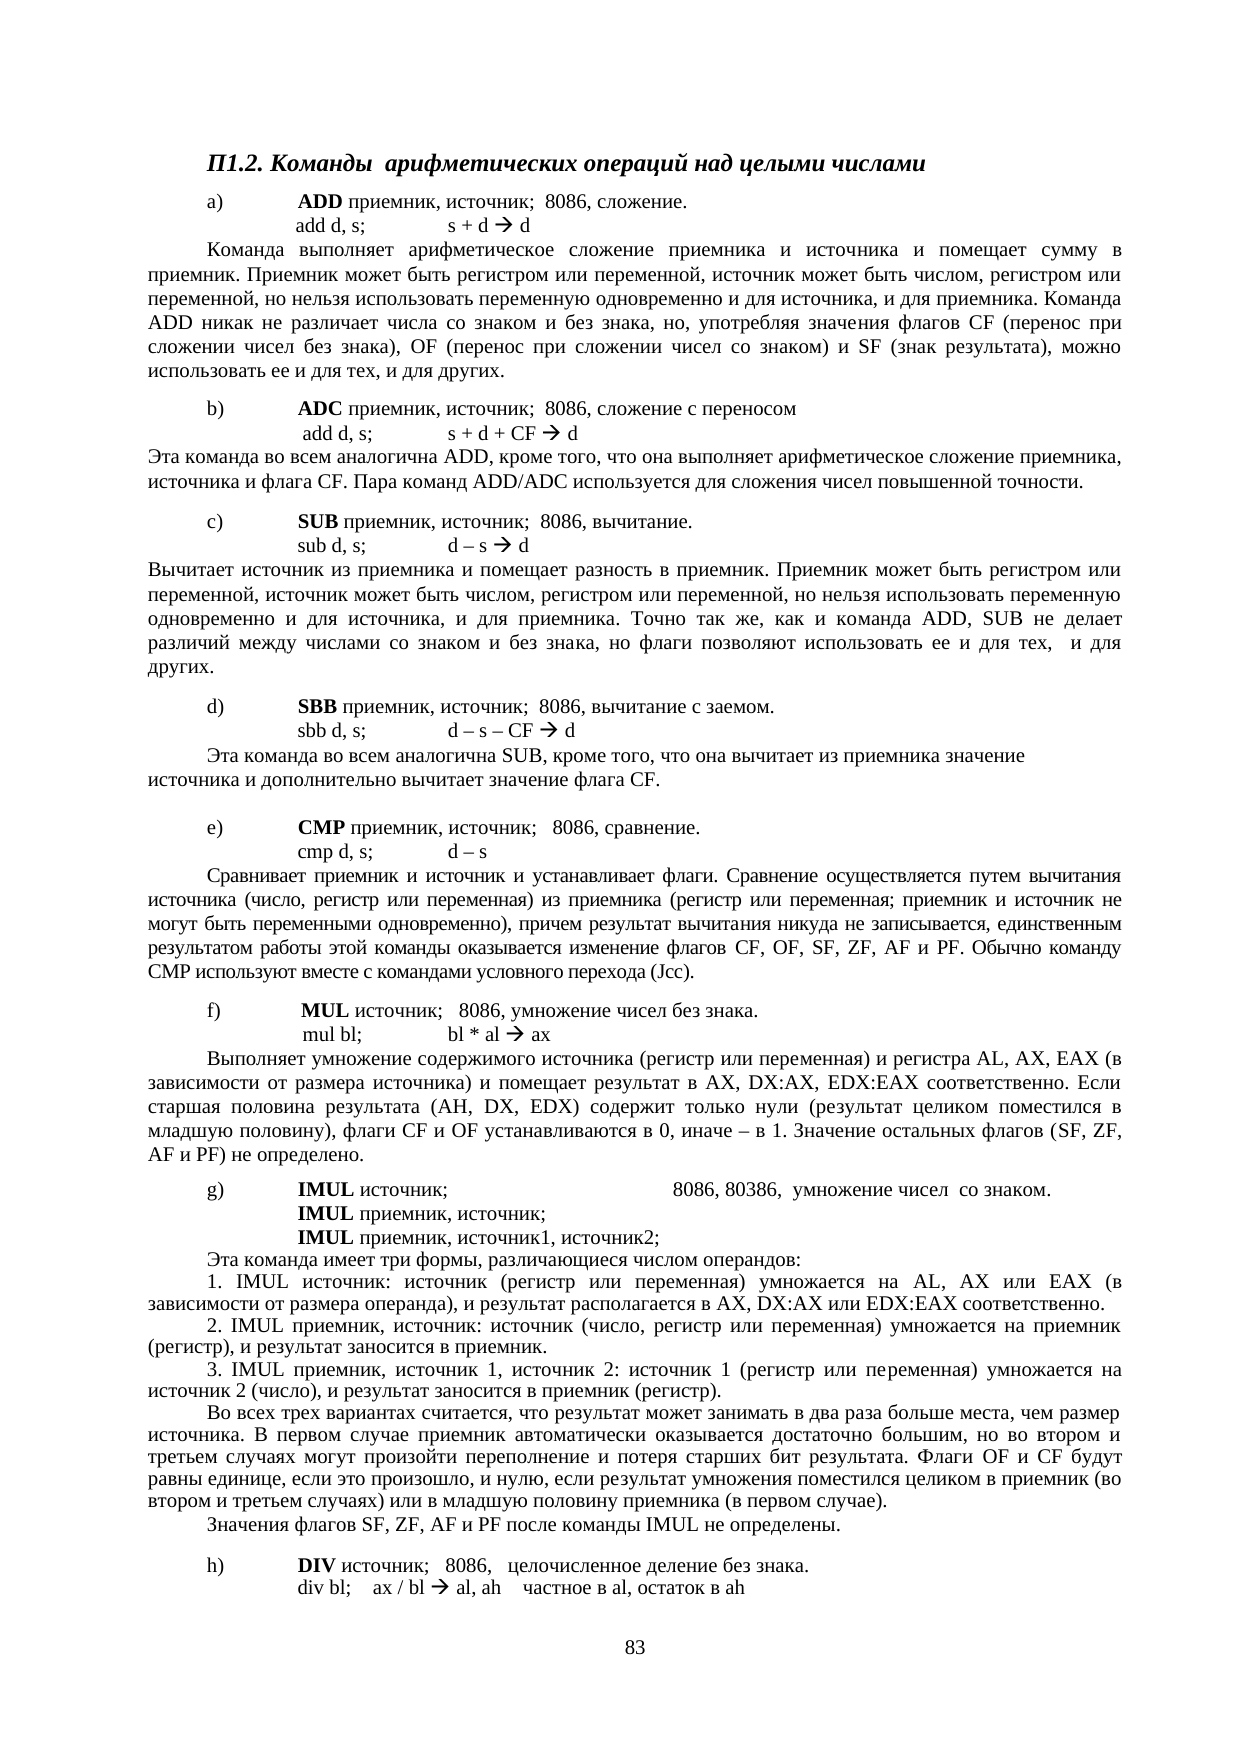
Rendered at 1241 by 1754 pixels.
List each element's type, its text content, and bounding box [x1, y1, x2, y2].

text Выполняет умножение содержимого источника (регистр или переменная) и регистра AL, АХ, ЕАХ (в зависимости от размера источника) и помещает результат в АХ, DX:AX, EDX:EAX соответственно. Если старшая половина результата (АН, DX, EDX) содержит только нули (результат целиком поместился в младшую половину), флаги CF и OF устанавливаются в 0, иначе – в 1. Значение остальных флагов (SF, ZF, AF и PF) не определено. [148, 1046, 1122, 1166]
text d) SBB приемник, источник; 8086, вычитание с заемом. [148, 694, 1122, 718]
text f) MUL источник; 8086, умножение чисел без знака. [148, 998, 1122, 1022]
text IMUL приемник, источник1, источник2; [223, 1225, 1122, 1249]
text sub d, s; d – s d [223, 533, 1122, 557]
text g) IMUL источник; 8086, 80386, умножение чисел со знаком. [148, 1179, 1122, 1201]
text div bl; ax / bl al, ah частное в al, остаток в ah [223, 1577, 1122, 1599]
text e) СМР приемник, источник; 8086, сравнение. [148, 815, 1122, 839]
text Сравнивает приемник и источник и устанавливает флаги. Сравнение осуществляется путем вычитания источника (число, регистр или переменная) из приемника (регистр или переменная; приемник и источник не могут быть переменными одновременно), причем результат вычитания никуда не записывается, единственным результатом работы этой команды оказывается изменение флагов CF, OF, SF, ZF, AF и PF. Обычно команду СМР используют вместе с командами условного перехода (Jcc). [148, 863, 1122, 983]
text add d, s; s + d + CF d [223, 420, 1122, 444]
text Во всех трех вариантах считается, что результат может занимать в два раза больше места, чем размер источника. В первом случае приемник автоматически оказывается достаточно большим, но во втором и третьем случаях могут произойти переполнение и потеря старших бит результата. Флаги OF и CF будут равны единице, если это произошло, и нулю, если результат умножения поместился целиком в приемник (во втором и третьем случаях) или в младшую половину приемника (в первом случае). [148, 1402, 1122, 1512]
text Эта команда во всем аналогична ADD, кроме того, что она выполняет арифметическое сложение приемника, источника и флага CF. Пара команд ADD/ADC используется для сложения чисел повышенной точности. [148, 444, 1122, 493]
text add d, s; s + d d [236, 213, 1122, 237]
text Значения флагов SF, ZF, AF и PF после команды IMUL не определены. [148, 1512, 1122, 1536]
text b) ADC приемник, источник; 8086, сложение с переносом [148, 396, 1122, 420]
text cmp d, s; d – s [223, 839, 1122, 863]
text Эта команда имеет три формы, различающиеся числом операндов: [148, 1249, 1122, 1271]
text mul bl; bl * al ax [223, 1022, 1122, 1046]
text 2. IMUL приемник, источник: источник (число, регистр или переменная) умножается на приемник (регистр), и результат заносится в приемник. [148, 1314, 1122, 1358]
text IMUL приемник, источник; [223, 1201, 1122, 1225]
text a) ADD приемник, источник; 8086, сложение. [148, 189, 1122, 213]
text Команда выполняет арифметическое сложение приемника и источника и помещает сумму в приемник. Приемник может быть регистром или переменной, источник может быть числом, регистром или переменной, но нельзя использовать переменную одновременно и для источника, и для приемника. Команда ADD никак не различает числа со знаком и без знака, но, употребляя значения флагов CF (перенос при сложении чисел без знака), OF (перенос при сложении чисел со знаком) и SF (знак результата), можно использовать ее и для тех, и для других. [148, 237, 1122, 382]
text h) DIV источник; 8086, целочисленное деление без знака. [148, 1553, 1122, 1577]
text sbb d, s; d – s – CF d [223, 718, 1122, 742]
text П1.2. Команды арифметических операций над целыми числами [148, 148, 1122, 177]
text 1. IMUL источник: источник (регистр или переменная) умножается на , АХ или ЕАХ (в зависимости от размера операнда), и результат располагается в AX, DX:AX или EDX:EAX соответственно. [148, 1271, 1122, 1314]
text c) SUB приемник, источник; 8086, вычитание. [148, 509, 1122, 533]
text 3. IMUL приемник, источник 1, источник 2: источник 1 (регистр или переменная) умножается на источник 2 (число), и результат заносится в приемник (регистр). [148, 1358, 1122, 1402]
text Вычитает источник из приемника и помещает разность в приемник. Приемник может быть регистром или переменной, источник может быть числом, регистром или переменной, но нельзя использовать переменную одновременно и для источника, и для приемника. Точно так же, как и команда ADD, SUB не делает различий между числами со знаком и без знака, но флаги позволяют использовать ее и для тех, и для других. [148, 557, 1122, 678]
text Эта команда во всем аналогична SUB, кроме того, что она вычитает из приемника значение источника и дополнительно вычитает значение флага CF. [148, 742, 1122, 791]
